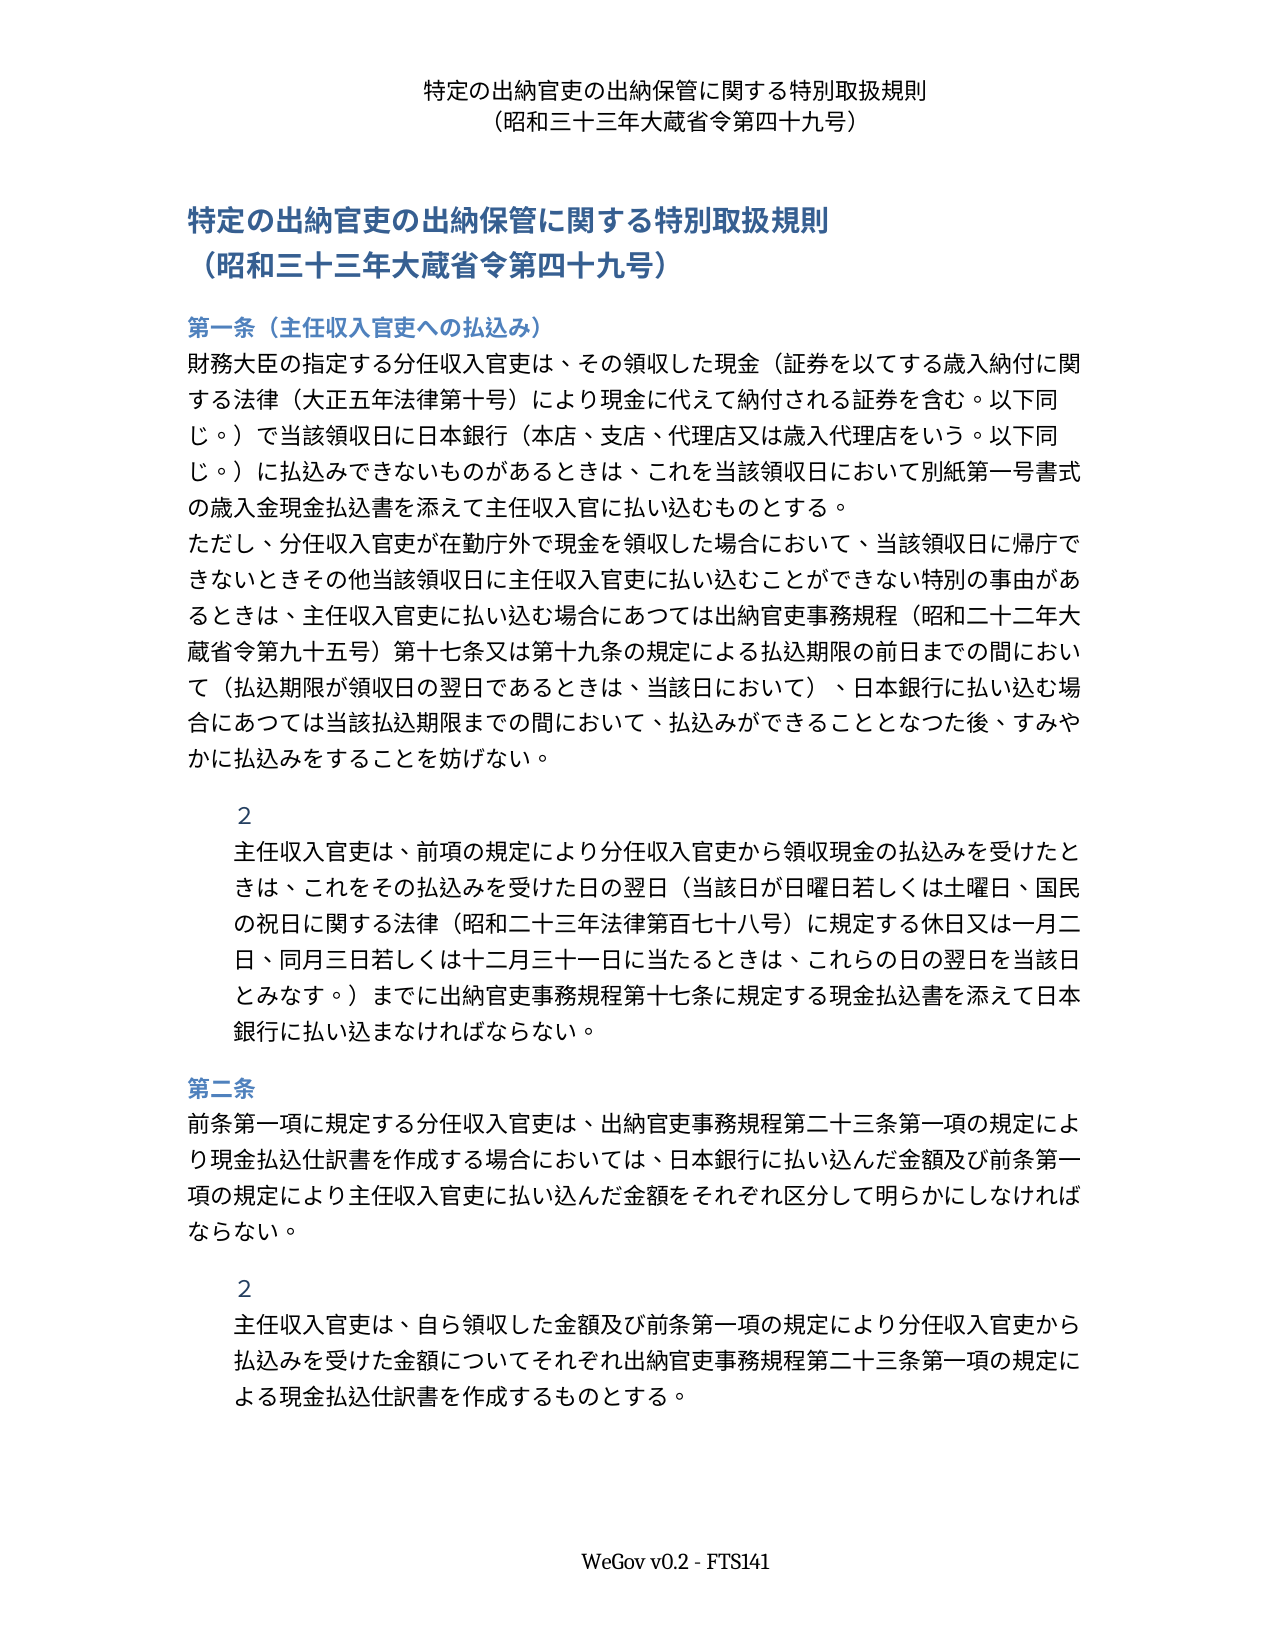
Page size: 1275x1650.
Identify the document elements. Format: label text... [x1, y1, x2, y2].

text 主任収入官吏は、自ら領収した金額及び前条第一項の規定により分任収入官吏から払込みを受けた金額についてそれぞれ出納官吏事務規程第二十三条第一項の規定による現金払込仕訳書を作成するものとする。 [233, 1309, 1087, 1412]
text 主任収入官吏は、前項の規定により分任収入官吏から領収現金の払込みを受けたときは、これをその払込みを受けた日の翌日（当該日が日曜日若しくは土曜日、国民の祝日に関する法律（昭和二十三年法律第百七十八号）に規定する休日又は一月二日、同月三日若しくは十二月三十一日に当たるときは、これらの日の翌日を当該日とみなす。）までに出納官吏事務規程第十七条に規定する現金払込書を添えて日本銀行に払い込まなければならない。 [233, 836, 1087, 1047]
subtitle ２ [233, 1273, 1087, 1304]
subtitle 第二条 [187, 1072, 1087, 1104]
text 財務大臣の指定する分任収入官吏は、その領収した現金（証券を以てする歳入納付に関する法律（大正五年法律第十号）により現金に代えて納付される証券を含む。以下同じ。）で当該領収日に日本銀行（本店、支店、代理店又は歳入代理店をいう。以下同じ。）に払込みできないものがあるときは、これを当該領収日において別紙第一号書式の歳入金現金払込書を添えて主任収入官に払い込むものとする。 ただし、分任収入官吏が在勤庁外で現金を領収した場合において、当該領収日に帰庁できないときその他当該領収日に主任収入官吏に払い込むことができない特別の事由があるときは、主任収入官吏に払い込む場合にあつては出納官吏事務規程（昭和二十二年大蔵省令第九十五号）第十七条又は第十九条の規定による払込期限の前日までの間において（払込期限が領収日の翌日であるときは、当該日において）、日本銀行に払い込む場合にあつては当該払込期限までの間において、払込みができることとなつた後、すみやかに払込みをすることを妨げない。 [187, 348, 1087, 774]
subtitle ２ [233, 800, 1087, 831]
subtitle 第一条（主任収入官吏への払込み） [187, 312, 1087, 343]
text 前条第一項に規定する分任収入官吏は、出納官吏事務規程第二十三条第一項の規定により現金払込仕訳書を作成する場合においては、日本銀行に払い込んだ金額及び前条第一項の規定により主任収入官吏に払い込んだ金額をそれぞれ区分して明らかにしなければならない。 [187, 1108, 1087, 1247]
subtitle 特定の出納官吏の出納保管に関する特別取扱規則 （昭和三十三年大蔵省令第四十九号） [187, 200, 1087, 285]
